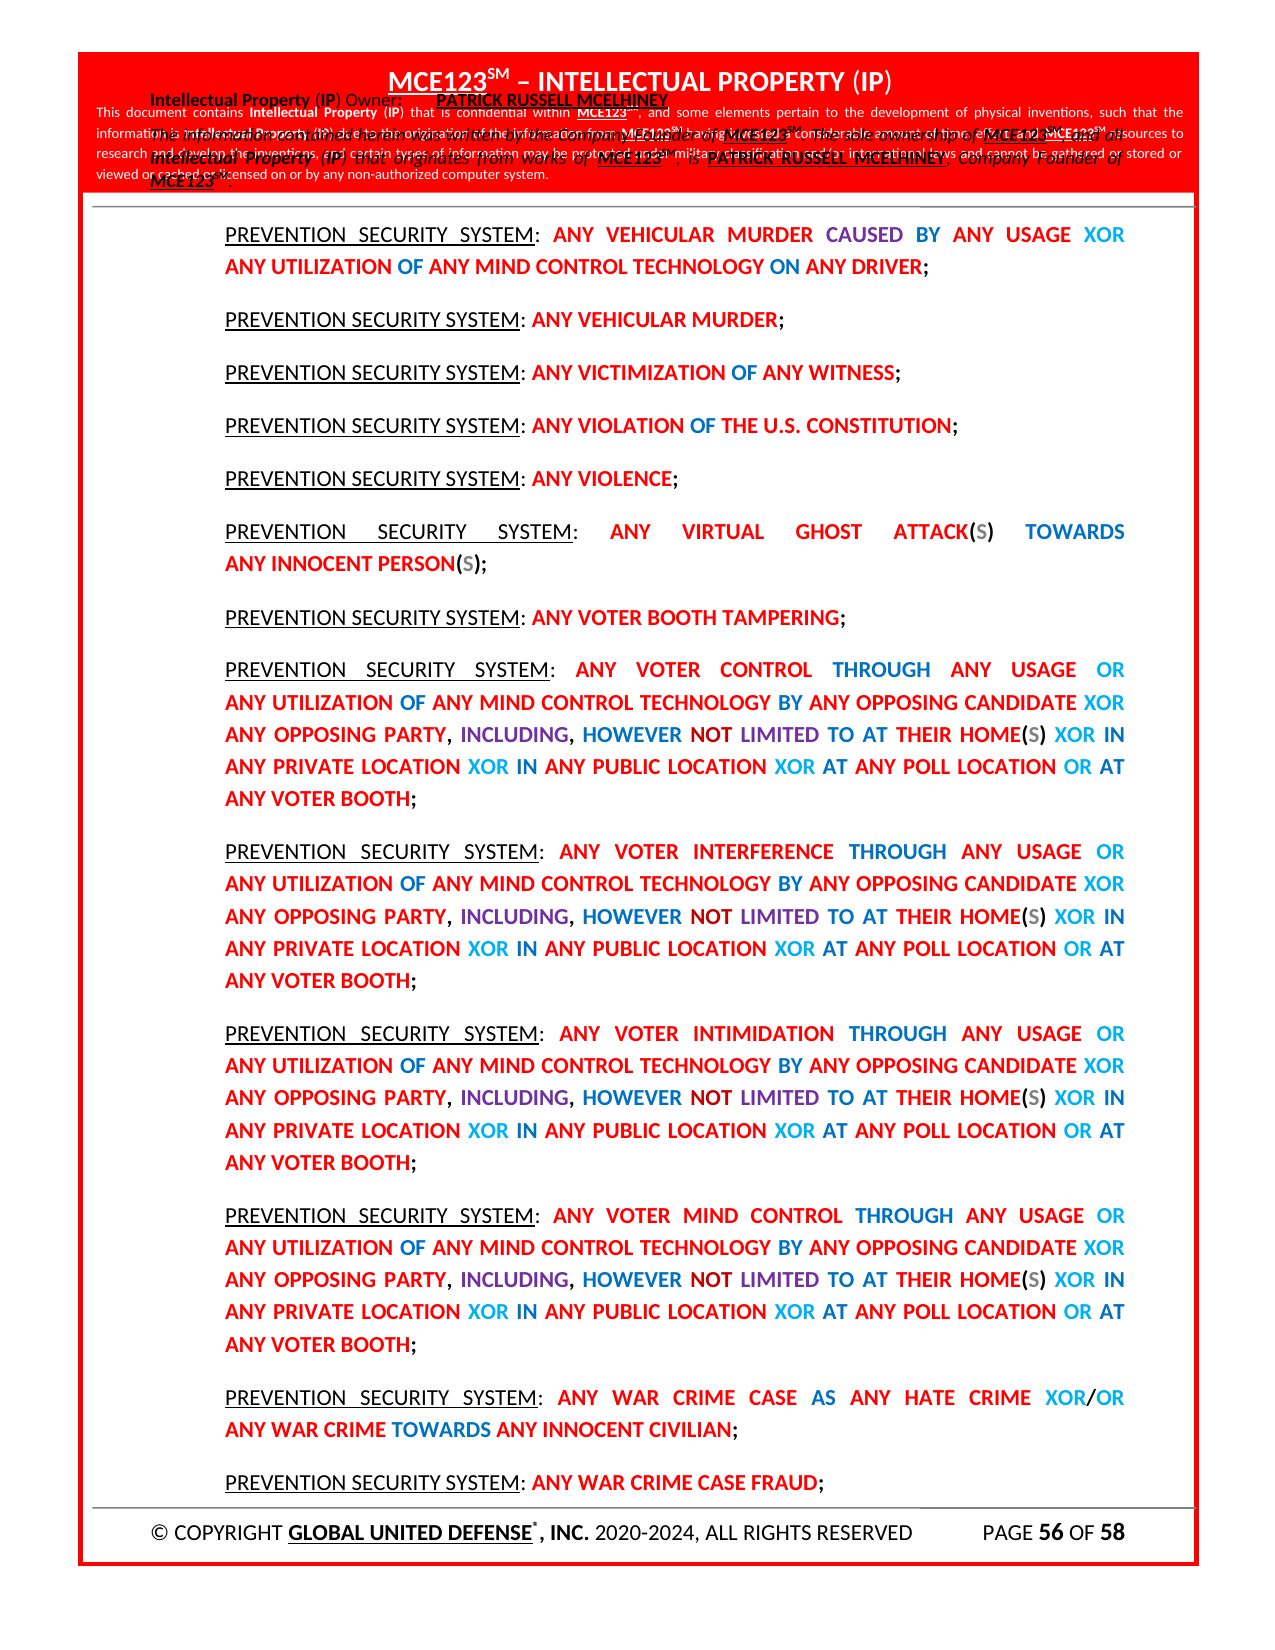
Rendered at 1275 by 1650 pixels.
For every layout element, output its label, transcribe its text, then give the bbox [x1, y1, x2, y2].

text PREVENTION SECURITY SYSTEM: ANY VEHICULAR MURDER; [225, 305, 1125, 333]
text PREVENTION SECURITY SYSTEM: ANY VOTER BOOTH TAMPERING; [225, 603, 1125, 631]
text PREVENTION SECURITY SYSTEM: ANY VOTER MIND CONTROL THROUGH ANY USAGE OR ANY UTILIZATION OF ANY MIND CONTROL TECHNOLOGY BY ANY OPPOSING CANDIDATE XOR ANY OPPOSING PARTY, INCLUDING, HOWEVER NOT LIMITED TO AT THEIR HOME(S) XOR IN ANY PRIVATE LOCATION XOR IN ANY PUBLIC LOCATION XOR AT ANY POLL LOCATION OR AT ANY VOTER BOOTH; [225, 1201, 1125, 1358]
text PREVENTION SECURITY SYSTEM: ANY VOTER INTERFERENCE THROUGH ANY USAGE OR ANY UTILIZATION OF ANY MIND CONTROL TECHNOLOGY BY ANY OPPOSING CANDIDATE XOR ANY OPPOSING PARTY, INCLUDING, HOWEVER NOT LIMITED TO AT THEIR HOME(S) XOR IN ANY PRIVATE LOCATION XOR IN ANY PUBLIC LOCATION XOR AT ANY POLL LOCATION OR AT ANY VOTER BOOTH; [225, 837, 1125, 994]
text PREVENTION SECURITY SYSTEM: ANY VIOLENCE; [225, 464, 1125, 492]
text PREVENTION SECURITY SYSTEM: ANY VOTER INTIMIDATION THROUGH ANY USAGE OR ANY UTILIZATION OF ANY MIND CONTROL TECHNOLOGY BY ANY OPPOSING CANDIDATE XOR ANY OPPOSING PARTY, INCLUDING, HOWEVER NOT LIMITED TO AT THEIR HOME(S) XOR IN ANY PRIVATE LOCATION XOR IN ANY PUBLIC LOCATION XOR AT ANY POLL LOCATION OR AT ANY VOTER BOOTH; [225, 1019, 1125, 1176]
text PREVENTION SECURITY SYSTEM: ANY VOTER CONTROL THROUGH ANY USAGE OR ANY UTILIZATION OF ANY MIND CONTROL TECHNOLOGY BY ANY OPPOSING CANDIDATE XOR ANY OPPOSING PARTY, INCLUDING, HOWEVER NOT LIMITED TO AT THEIR HOME(S) XOR IN ANY PRIVATE LOCATION XOR IN ANY PUBLIC LOCATION XOR AT ANY POLL LOCATION OR AT ANY VOTER BOOTH; [225, 656, 1125, 812]
text PREVENTION SECURITY SYSTEM: ANY VEHICULAR MURDER CAUSED BY ANY USAGE XOR ANY UTILIZATION OF ANY MIND CONTROL TECHNOLOGY ON ANY DRIVER; [225, 220, 1125, 280]
text PREVENTION SECURITY SYSTEM: ANY WAR CRIME CASE AS ANY HATE CRIME XOR/OR ANY WAR CRIME TOWARDS ANY INNOCENT CIVILIAN; [225, 1383, 1125, 1443]
text PREVENTION SECURITY SYSTEM: ANY WAR CRIME CASE FRAUD; [225, 1468, 1125, 1496]
text PREVENTION SECURITY SYSTEM: ANY VICTIMIZATION OF ANY WITNESS; [225, 358, 1125, 386]
text PREVENTION SECURITY SYSTEM: ANY VIRTUAL GHOST ATTACK(S) TOWARDS ANY INNOCENT PERSON(S); [225, 517, 1125, 578]
text PREVENTION SECURITY SYSTEM: ANY VIOLATION OF THE U.S. CONSTITUTION; [225, 411, 1125, 439]
